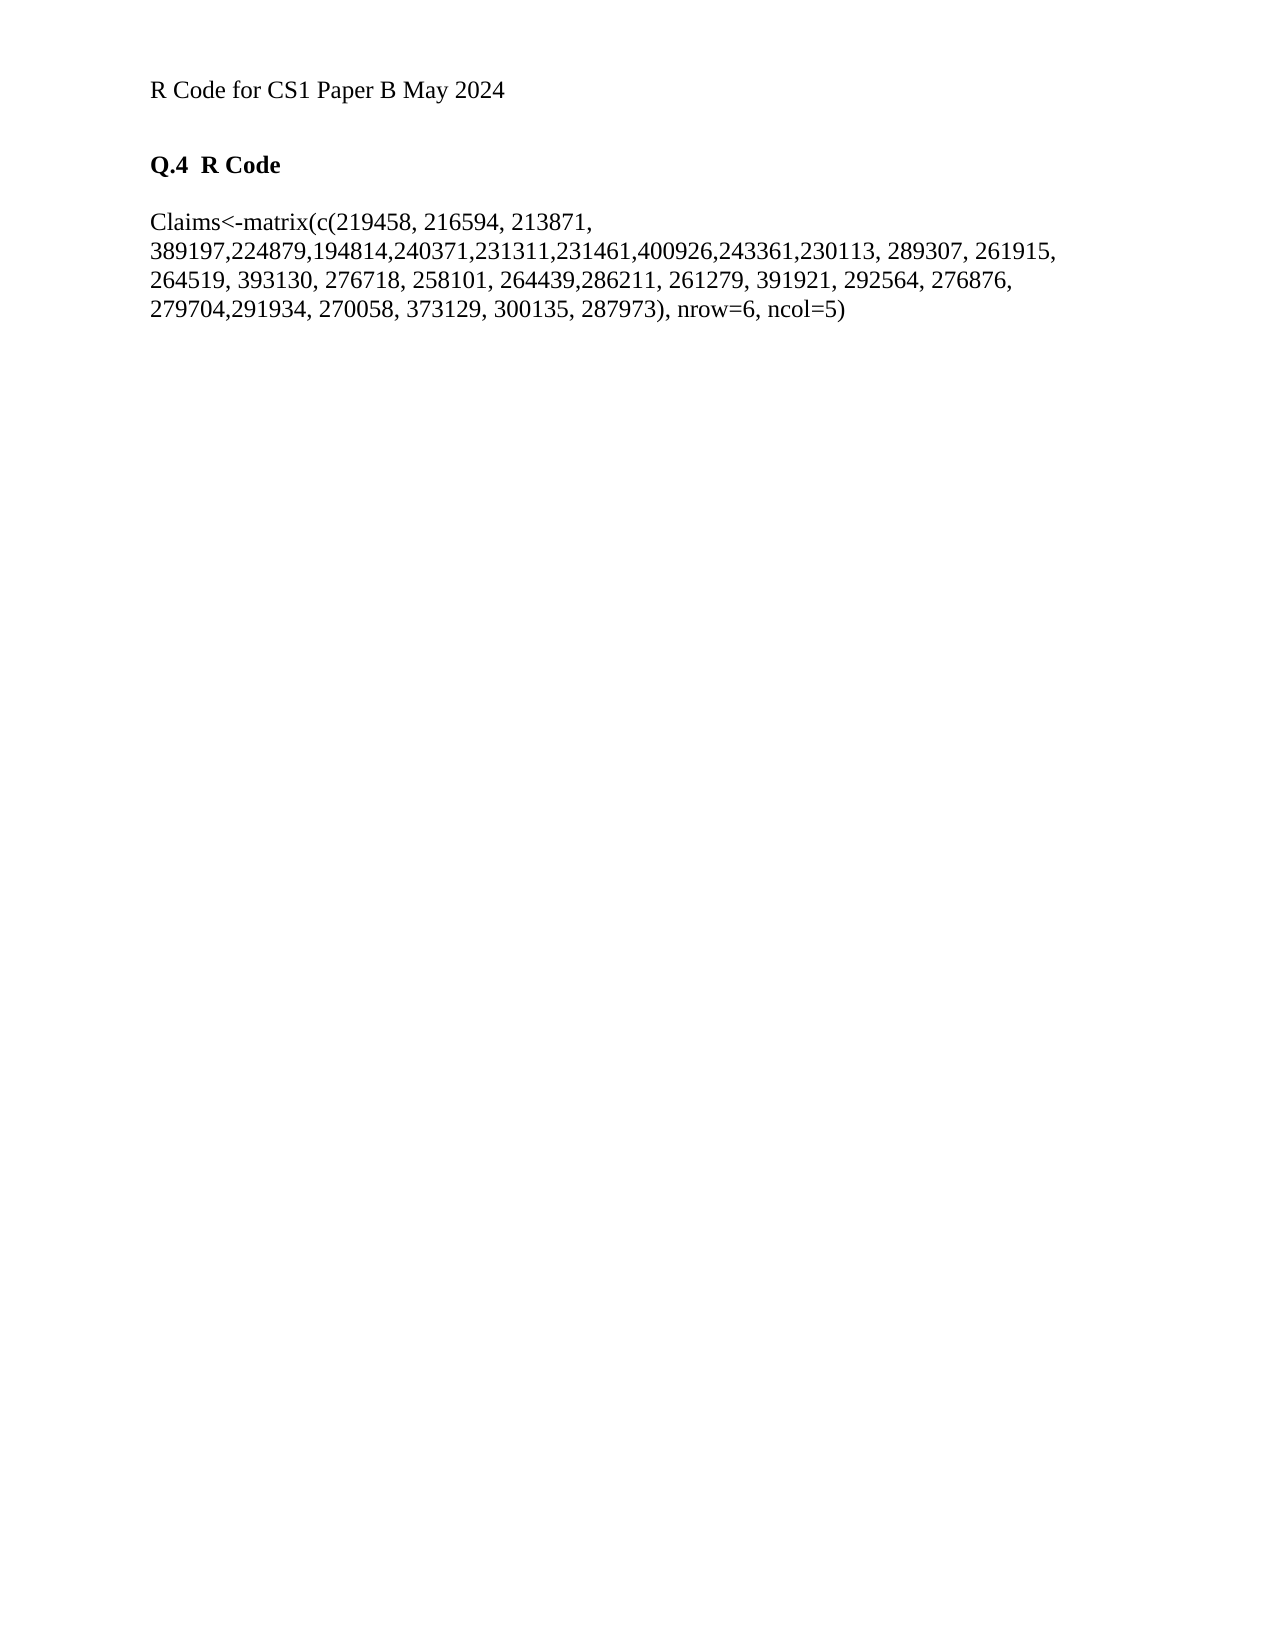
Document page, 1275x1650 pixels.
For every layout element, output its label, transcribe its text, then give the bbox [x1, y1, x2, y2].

list Q.4 R Code [150, 150, 1125, 179]
text Claims<-matrix(c(219458, 216594, 213871, 389197,224879,194814,240371,231311,231461,400926,243361,230113, 289307, 261915, 264519, 393130, 276718, 258101, 264439,286211, 261279, 391921, 292564, 276876, 279704,291934, 270058, 373129, 300135, 287973), nrow=6, ncol=5) [150, 207, 1125, 322]
